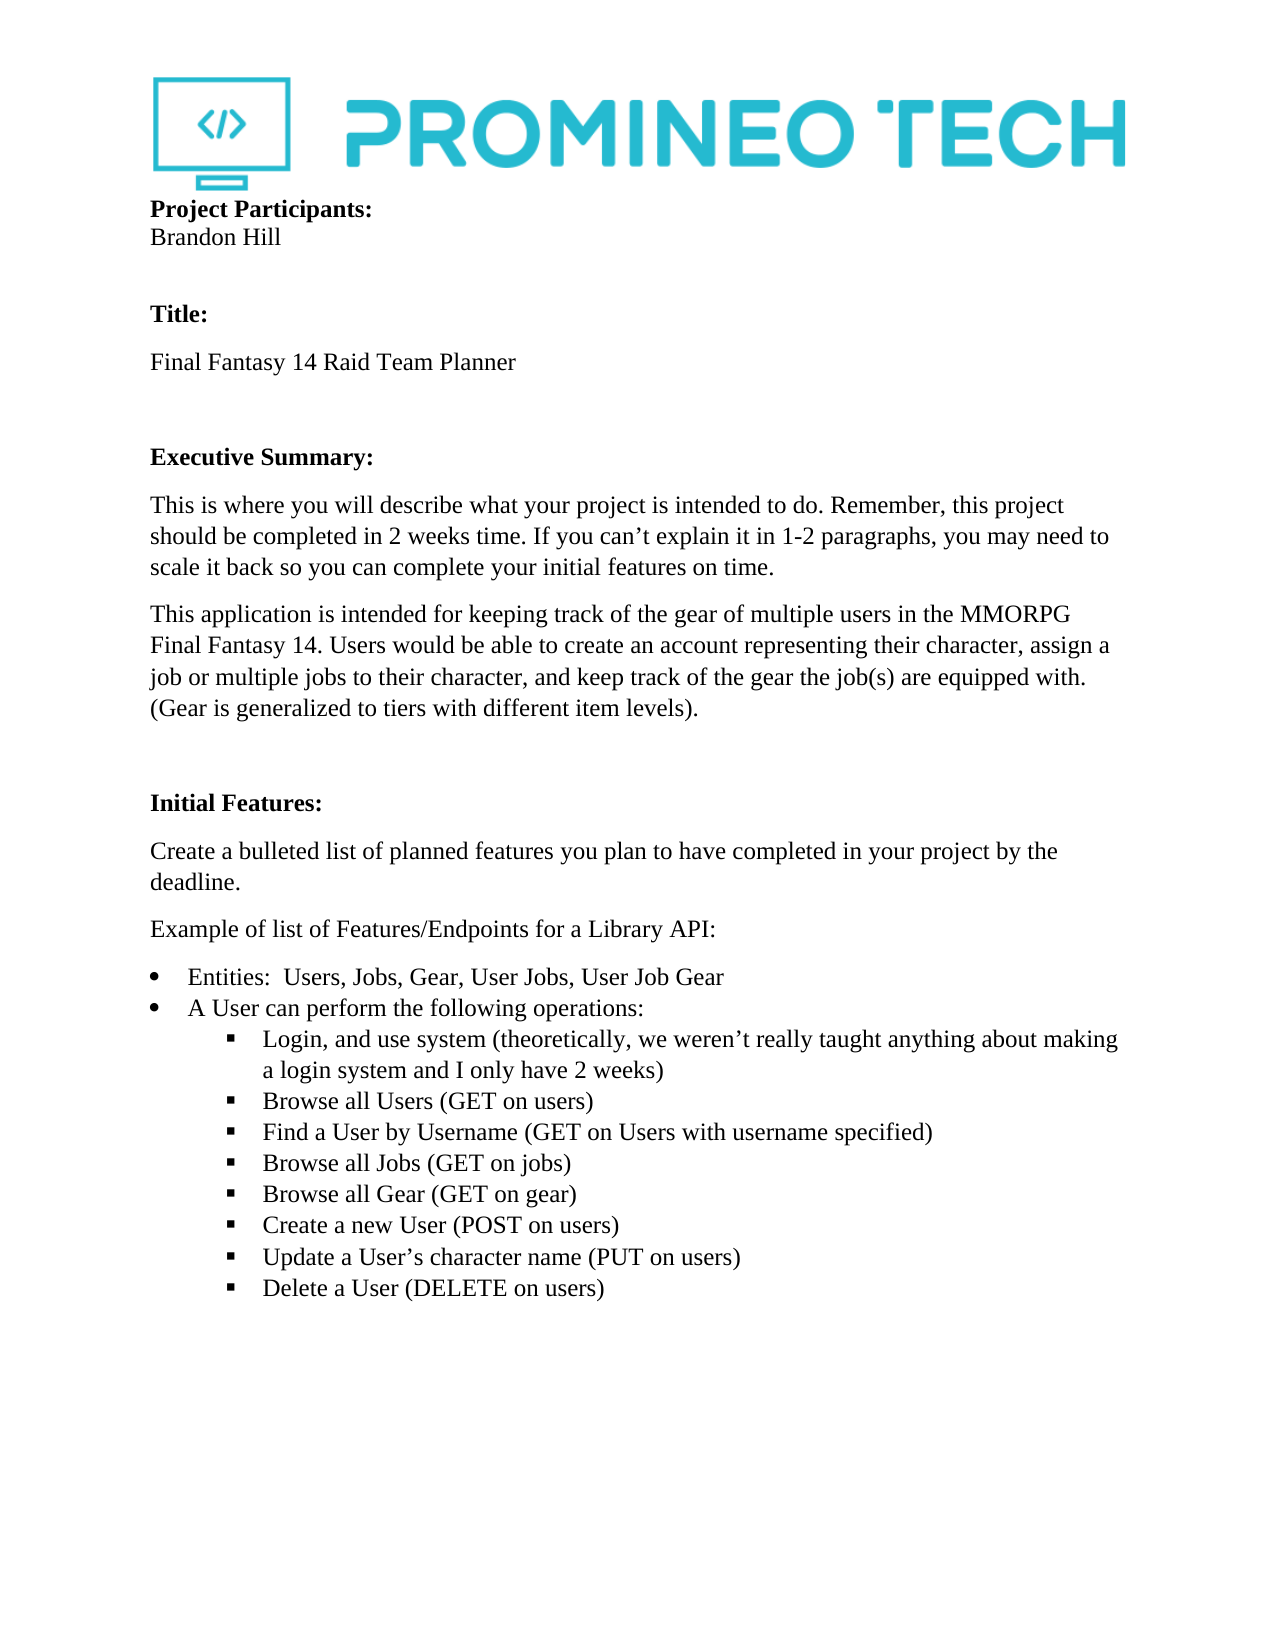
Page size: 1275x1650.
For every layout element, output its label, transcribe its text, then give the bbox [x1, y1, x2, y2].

list Delete a User (DELETE on users) [225, 1273, 1125, 1301]
list Login, and use system (theoretically, we weren’t really taught anything about making a login system and I only have 2 weeks) [225, 1024, 1125, 1084]
list Browse all Gear (GET on gear) [225, 1179, 1125, 1208]
text This is where you will describe what your project is intended to do. Remember, this project should be completed in 2 weeks time. If you can’t explain it in 1-2 paragraphs, you may need to scale it back so you can complete your initial features on time. [150, 490, 1125, 581]
text Brandon Hill [150, 222, 1125, 251]
list A User can perform the following operations: [150, 993, 1125, 1022]
text Title: [150, 299, 1125, 328]
list Update a User’s character name (PUT on users) [225, 1242, 1125, 1270]
text Create a bulleted list of planned features you plan to have completed in your project by the deadline. [150, 836, 1125, 896]
picture [150, 75, 1125, 194]
list Browse all Users (GET on users) [225, 1086, 1125, 1115]
text Example of list of Features/Endpoints for a Library API: [150, 914, 1125, 943]
list Find a User by Username (GET on Users with username specified) [225, 1117, 1125, 1146]
list Entities: Users, Jobs, Gear, User Jobs, User Job Gear [150, 962, 1125, 991]
text This application is intended for keeping track of the gear of multiple users in the MMORPG Final Fantasy 14. Users would be able to create an account representing their character, assign a job or multiple jobs to their character, and keep track of the gear the job(s) are equipped with. (Gear is generalized to tiers with different item levels). [150, 599, 1125, 721]
text Final Fantasy 14 Raid Team Planner [150, 347, 1125, 375]
text Initial Features: [150, 788, 1125, 817]
text Project Participants: [150, 194, 1125, 222]
list Browse all Jobs (GET on jobs) [225, 1148, 1125, 1177]
list Create a new User (POST on users) [225, 1211, 1125, 1239]
text Executive Summary: [150, 442, 1125, 471]
